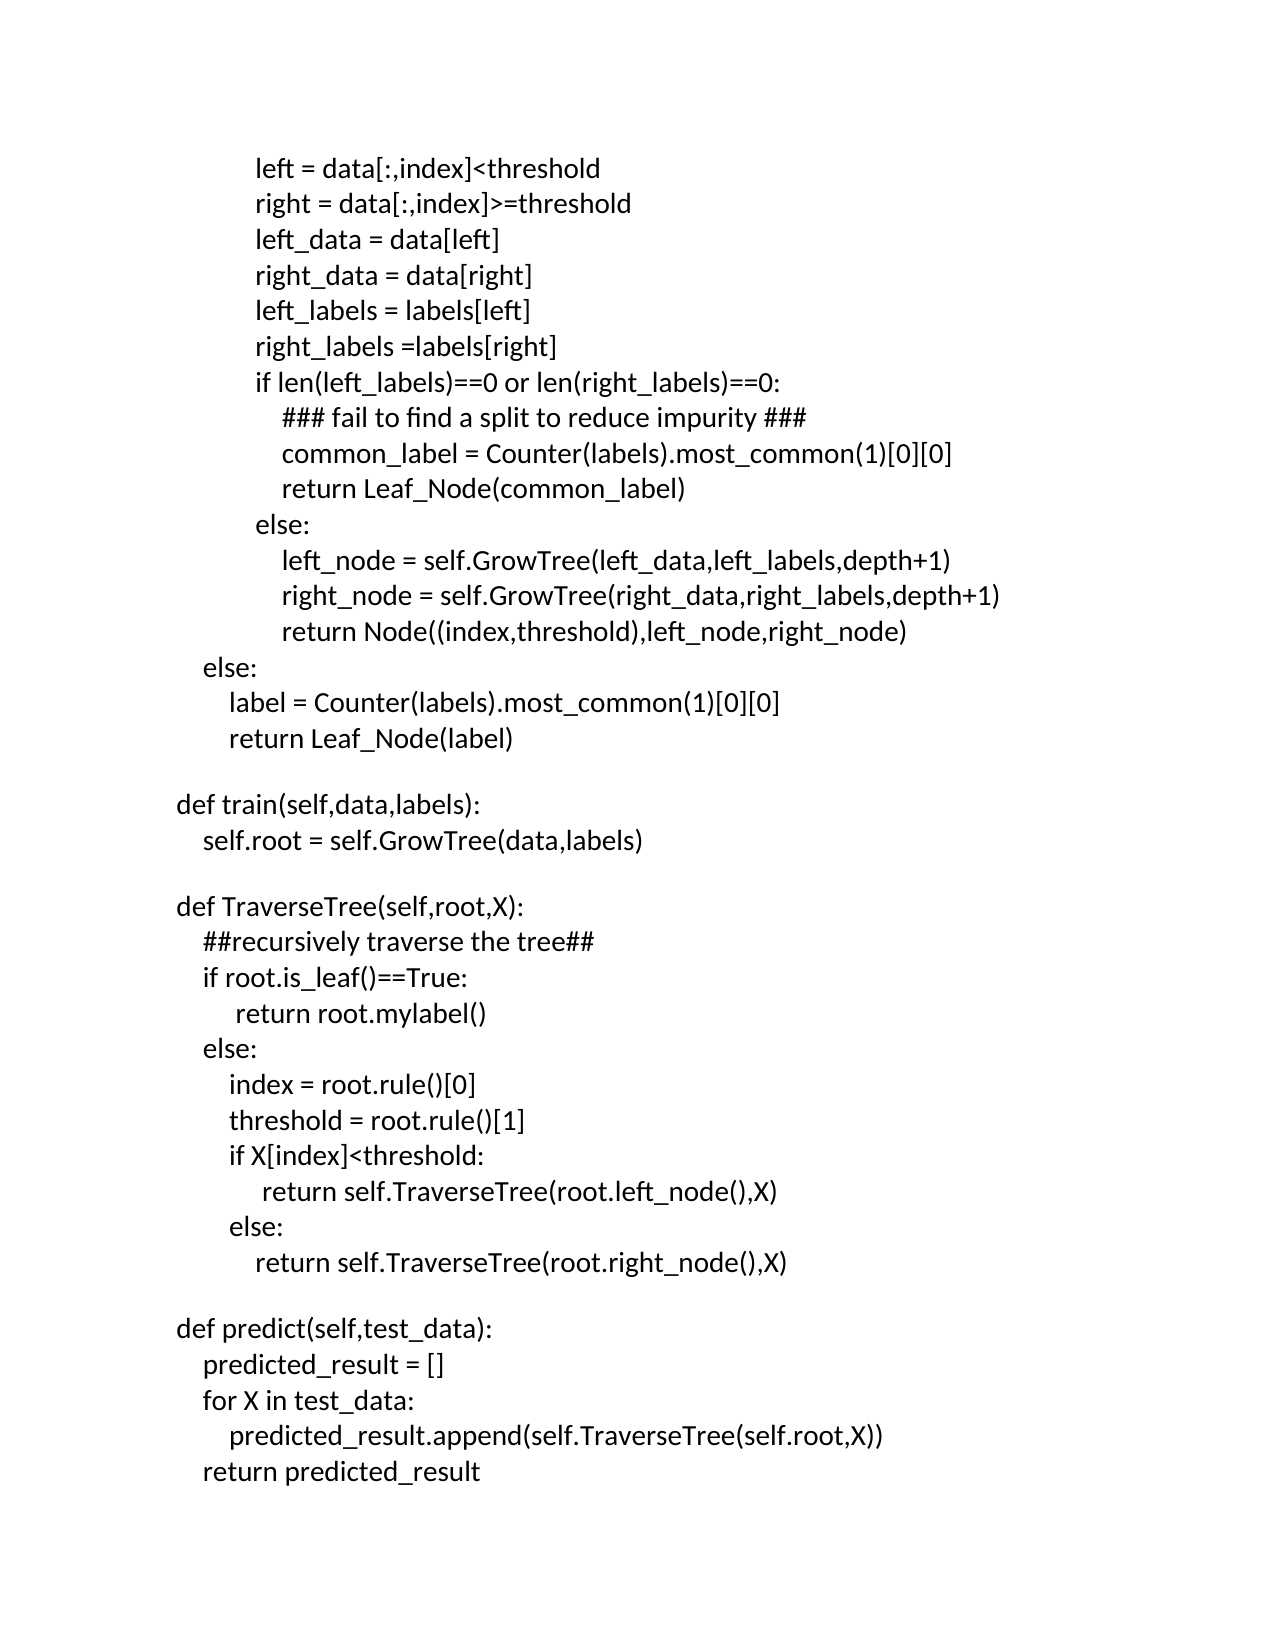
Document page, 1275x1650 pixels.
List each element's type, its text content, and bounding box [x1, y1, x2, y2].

text return Leaf_Node(common_label) [150, 471, 1125, 506]
text else: [150, 1030, 1125, 1066]
text left_node = self.GrowTree(left_data,left_labels,depth+1) [150, 542, 1125, 577]
text right_labels =labels[right] [150, 328, 1125, 364]
text return predicted_result [150, 1453, 1125, 1488]
text self.root = self.GrowTree(data,labels) [150, 822, 1125, 857]
text if len(left_labels)==0 or len(right_labels)==0: [150, 364, 1125, 399]
text right_data = data[right] [150, 257, 1125, 292]
text def predict(self,test_data): [150, 1310, 1125, 1346]
text left = data[:,index]<threshold [150, 150, 1125, 186]
text return Leaf_Node(label) [150, 720, 1125, 756]
text threshold = root.rule()[1] [150, 1102, 1125, 1137]
text return Node((index,threshold),left_node,right_node) [150, 613, 1125, 649]
text common_label = Counter(labels).most_common(1)[0][0] [150, 435, 1125, 471]
text ### fail to find a split to reduce impurity ### [150, 399, 1125, 435]
text label = Counter(labels).most_common(1)[0][0] [150, 684, 1125, 720]
text return self.TraverseTree(root.left_node(),X) [150, 1173, 1125, 1208]
text ##recursively traverse the tree## [150, 923, 1125, 959]
text predicted_result.append(self.TraverseTree(self.root,X)) [150, 1417, 1125, 1453]
text predicted_result = [] [150, 1346, 1125, 1382]
text else: [150, 649, 1125, 684]
text for X in test_data: [150, 1382, 1125, 1417]
text index = root.rule()[0] [150, 1066, 1125, 1102]
text left_data = data[left] [150, 221, 1125, 257]
text if X[index]<threshold: [150, 1137, 1125, 1173]
text def train(self,data,labels): [150, 786, 1125, 822]
text if root.is_leaf()==True: [150, 959, 1125, 995]
text right_node = self.GrowTree(right_data,right_labels,depth+1) [150, 577, 1125, 613]
text def TraverseTree(self,root,X): [150, 888, 1125, 923]
text return self.TraverseTree(root.right_node(),X) [150, 1244, 1125, 1280]
text return root.mylabel() [150, 995, 1125, 1030]
text else: [150, 1208, 1125, 1244]
text left_labels = labels[left] [150, 292, 1125, 328]
text right = data[:,index]>=threshold [150, 186, 1125, 221]
text else: [150, 506, 1125, 542]
